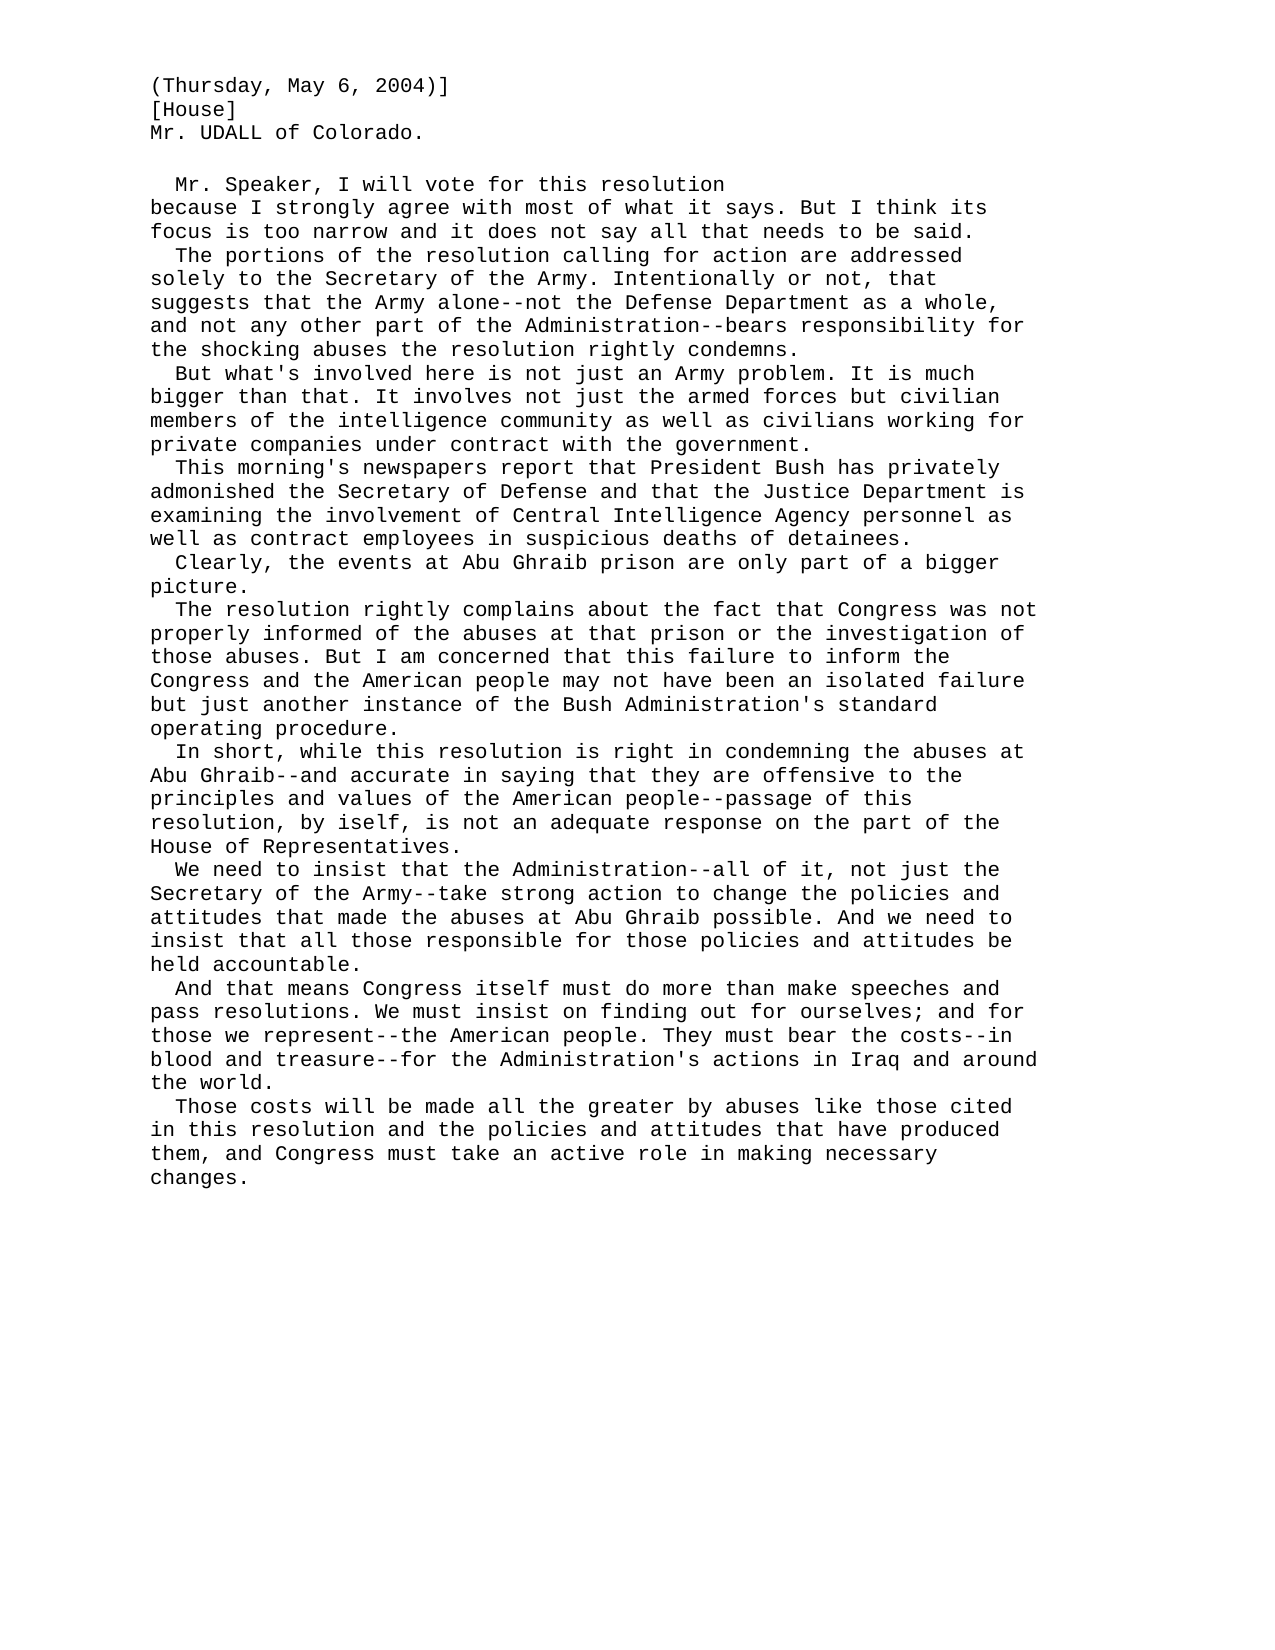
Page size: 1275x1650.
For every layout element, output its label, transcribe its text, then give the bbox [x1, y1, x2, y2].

text those we represent--the American people. They must bear the costs--in [150, 1025, 1125, 1048]
text bigger than that. It involves not just the armed forces but civilian [150, 386, 1125, 410]
text The portions of the resolution calling for action are addressed [150, 244, 1125, 268]
text resolution, by iself, is not an adequate response on the part of the [150, 812, 1125, 836]
text This morning's newspapers report that President Bush has privately [150, 457, 1125, 481]
text those abuses. But I am concerned that this failure to inform the [150, 647, 1125, 670]
text but just another instance of the Bush Administration's standard [150, 694, 1125, 717]
text attitudes that made the abuses at Abu Ghraib possible. And we need to [150, 907, 1125, 930]
text And that means Congress itself must do more than make speeches and [150, 978, 1125, 1001]
text focus is too narrow and it does not say all that needs to be said. [150, 221, 1125, 244]
text properly informed of the abuses at that prison or the investigation of [150, 623, 1125, 647]
text Abu Ghraib--and accurate in saying that they are offensive to the [150, 765, 1125, 788]
text the world. [150, 1072, 1125, 1096]
text held accountable. [150, 954, 1125, 978]
text principles and values of the American people--passage of this [150, 788, 1125, 812]
text blood and treasure--for the Administration's actions in Iraq and around [150, 1048, 1125, 1072]
text and not any other part of the Administration--bears responsibility for [150, 316, 1125, 339]
text examining the involvement of Central Intelligence Agency personnel as [150, 505, 1125, 528]
text Secretary of the Army--take strong action to change the policies and [150, 883, 1125, 907]
text House of Representatives. [150, 836, 1125, 859]
text solely to the Secretary of the Army. Intentionally or not, that [150, 268, 1125, 292]
text private companies under contract with the government. [150, 434, 1125, 457]
text But what's involved here is not just an Army problem. It is much [150, 363, 1125, 386]
text suggests that the Army alone--not the Defense Department as a whole, [150, 292, 1125, 316]
text Clearly, the events at Abu Ghraib prison are only part of a bigger [150, 552, 1125, 576]
text Congress and the American people may not have been an isolated failure [150, 670, 1125, 694]
text in this resolution and the policies and attitudes that have produced [150, 1119, 1125, 1143]
text admonished the Secretary of Defense and that the Justice Department is [150, 481, 1125, 505]
text because I strongly agree with most of what it says. But I think its [150, 197, 1125, 221]
text In short, while this resolution is right in condemning the abuses at [150, 741, 1125, 765]
text members of the intelligence community as well as civilians working for [150, 410, 1125, 434]
text Mr. Speaker, I will vote for this resolution [150, 174, 1125, 197]
text the shocking abuses the resolution rightly condemns. [150, 339, 1125, 363]
text pass resolutions. We must insist on finding out for ourselves; and for [150, 1001, 1125, 1025]
text them, and Congress must take an active role in making necessary [150, 1143, 1125, 1167]
text The resolution rightly complains about the fact that Congress was not [150, 599, 1125, 623]
text operating procedure. [150, 717, 1125, 741]
text insist that all those responsible for those policies and attitudes be [150, 930, 1125, 954]
text We need to insist that the Administration--all of it, not just the [150, 859, 1125, 883]
text Those costs will be made all the greater by abuses like those cited [150, 1096, 1125, 1119]
text well as contract employees in suspicious deaths of detainees. [150, 528, 1125, 552]
text changes. [150, 1167, 1125, 1190]
text picture. [150, 576, 1125, 599]
